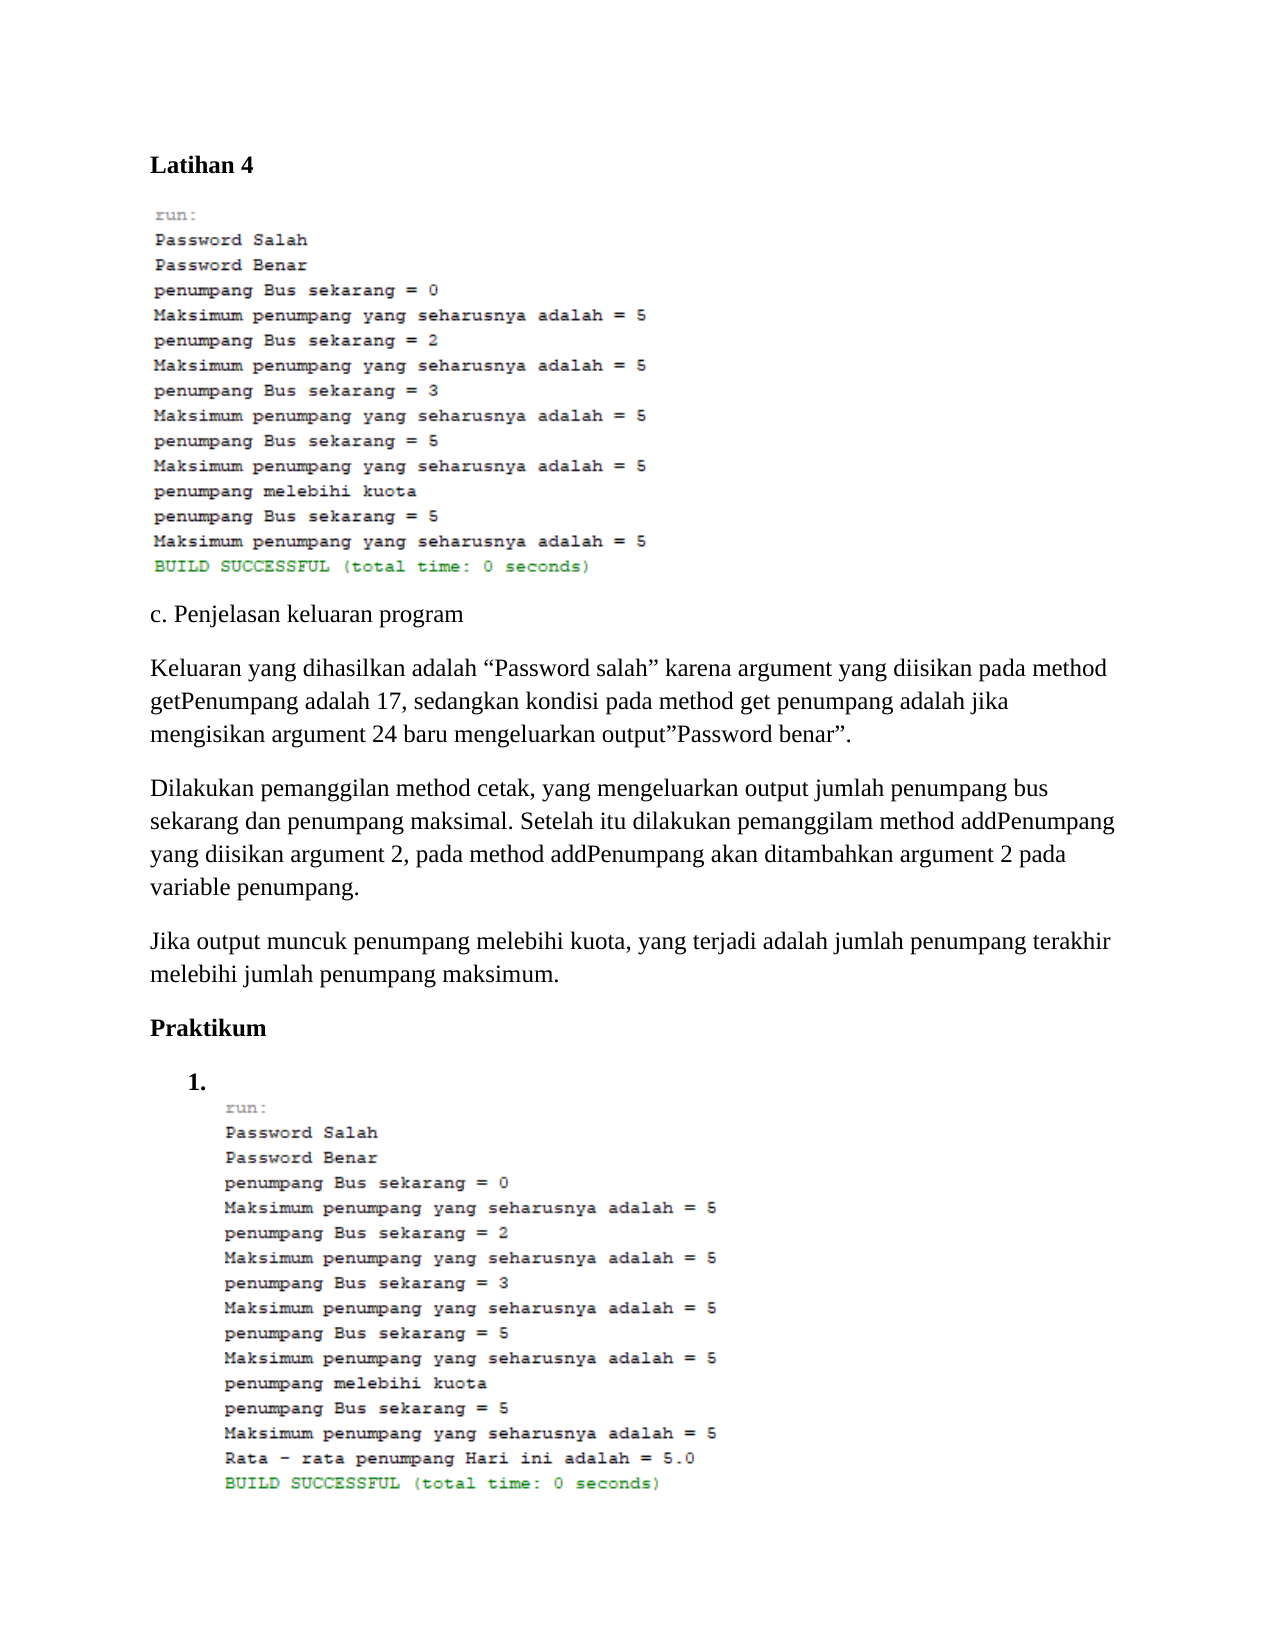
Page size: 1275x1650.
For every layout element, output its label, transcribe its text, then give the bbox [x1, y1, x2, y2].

text Latihan 4 [150, 150, 1125, 179]
text Jika output muncuk penumpang melebihi kuota, yang terjadi adalah jumlah penumpang terakhir melebihi jumlah penumpang maksimum. [150, 926, 1125, 988]
picture [150, 203, 658, 575]
text c. Penjelasan keluaran program [150, 599, 1125, 628]
picture [225, 1099, 730, 1495]
text Dilakukan pemanggilan method cetak, yang mengeluarkan output jumlah penumpang bus sekarang dan penumpang maksimal. Setelah itu dilakukan pemanggilam method addPenumpang yang diisikan argument 2, pada method addPenumpang akan ditambahkan argument 2 pada variable penumpang. [150, 773, 1125, 901]
text Praktikum [150, 1013, 1125, 1042]
text Keluaran yang dihasilkan adalah “Password salah” karena argument yang diisikan pada method getPenumpang adalah 17, sedangkan kondisi pada method get penumpang adalah jika mengisikan argument 24 baru mengeluarkan output”Password benar”. [150, 653, 1125, 748]
